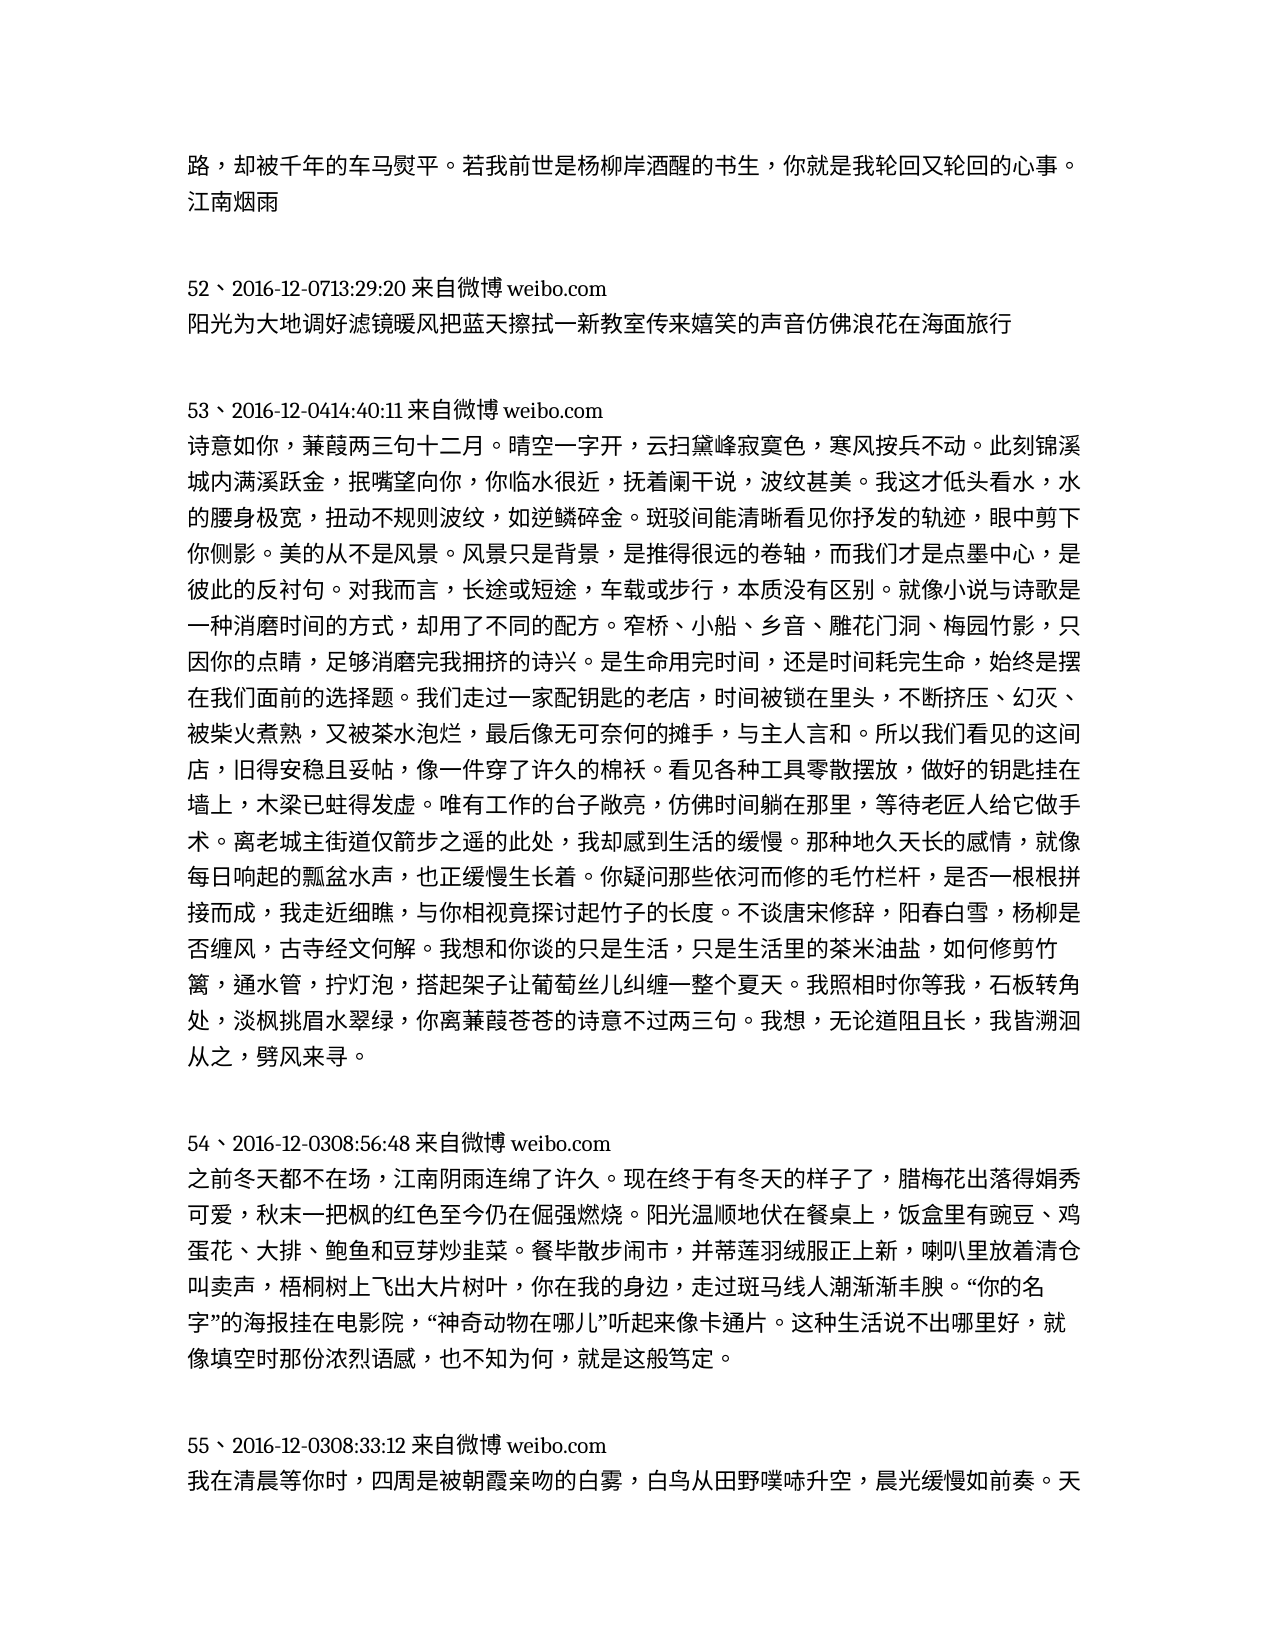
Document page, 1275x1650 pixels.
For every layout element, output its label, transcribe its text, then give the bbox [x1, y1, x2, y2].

text 52、2016-12-0713:29:20 来自微博weibo.com 阳光为大地调好滤镜暖风把蓝天擦拭一新教室传来嬉笑的声音仿佛浪花在海面旅行​​​ [187, 272, 1087, 369]
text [187, 150, 1087, 247]
text 53、2016-12-0414:40:11 来自微博weibo.com 诗意如你，蒹葭两三句十二月。晴空一字开，云扫黛峰寂寞色，寒风按兵不动。此刻锦溪城内满溪跃金，抿嘴望向你，你临水很近，抚着阑干说，波纹甚美。我这才低头看水，水的腰身极宽，扭动不规则波纹，如逆鳞碎金。斑驳间能清晰看见你抒发的轨迹，眼中剪下你侧影。美的从不是风景。风景只是背景，是推得很远的卷轴，而我们才是点墨中心，是彼此的反衬句。对我而言，长途或短途，车载或步行，本质没有区别。就像小说与诗歌是一种消磨时间的方式，却用了不同的配方。窄桥、小船、乡音、雕花门洞、梅园竹影，只因你的点睛，足够消磨完我拥挤的诗兴。是生命用完时间，还是时间耗完生命，始终是摆在我们面前的选择题。我们走过一家配钥匙的老店，时间被锁在里头，不断挤压、幻灭、被柴火煮熟，又被茶水泡烂，最后像无可奈何的摊手，与主人言和。所以我们看见的这间店，旧得安稳且妥帖，像一件穿了许久的棉袄。看见各种工具零散摆放，做好的钥匙挂在墙上，木梁已蛀得发虚。唯有工作的台子敞亮，仿佛时间躺在那里，等待老匠人给它做手术。离老城主街道仅箭步之遥的此处，我却感到生活的缓慢。那种地久天长的感情，就像每日响起的瓢盆水声，也正缓慢生长着。你疑问那些依河而修的毛竹栏杆，是否一根根拼接而成，我走近细瞧，与你相视竟探讨起竹子的长度。不谈唐宋修辞，阳春白雪，杨柳是否缠风，古寺经文何解。我想和你谈的只是生活，只是生活里的茶米油盐，如何修剪竹篱，通水管，拧灯泡，搭起架子让葡萄丝儿纠缠一整个夏天。我照相时你等我，石板转角处，淡枫挑眉水翠绿，你离蒹葭苍苍的诗意不过两三句。我想，无论道阻且长，我皆溯洄从之，劈风来寻。 [187, 394, 1087, 1102]
text 54、2016-12-0308:56:48 来自微博weibo.com 之前冬天都不在场，江南阴雨连绵了许久。现在终于有冬天的样子了，腊梅花出落得娟秀可爱，秋末一把枫的红色至今仍在倔强燃烧。阳光温顺地伏在餐桌上，饭盒里有豌豆、鸡蛋花、大排、鲍鱼和豆芽炒韭菜。餐毕散步闹市，并蒂莲羽绒服正上新，喇叭里放着清仓叫卖声，梧桐树上飞出大片树叶，你在我的身边，走过斑马线人潮渐渐丰腴。“你的名字”的海报挂在电影院，“神奇动物在哪儿”听起来像卡通片。这种生活说不出哪里好，就像填空时那份浓烈语感，也不知为何，就是这般笃定。 [187, 1127, 1087, 1404]
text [187, 1429, 1087, 1496]
